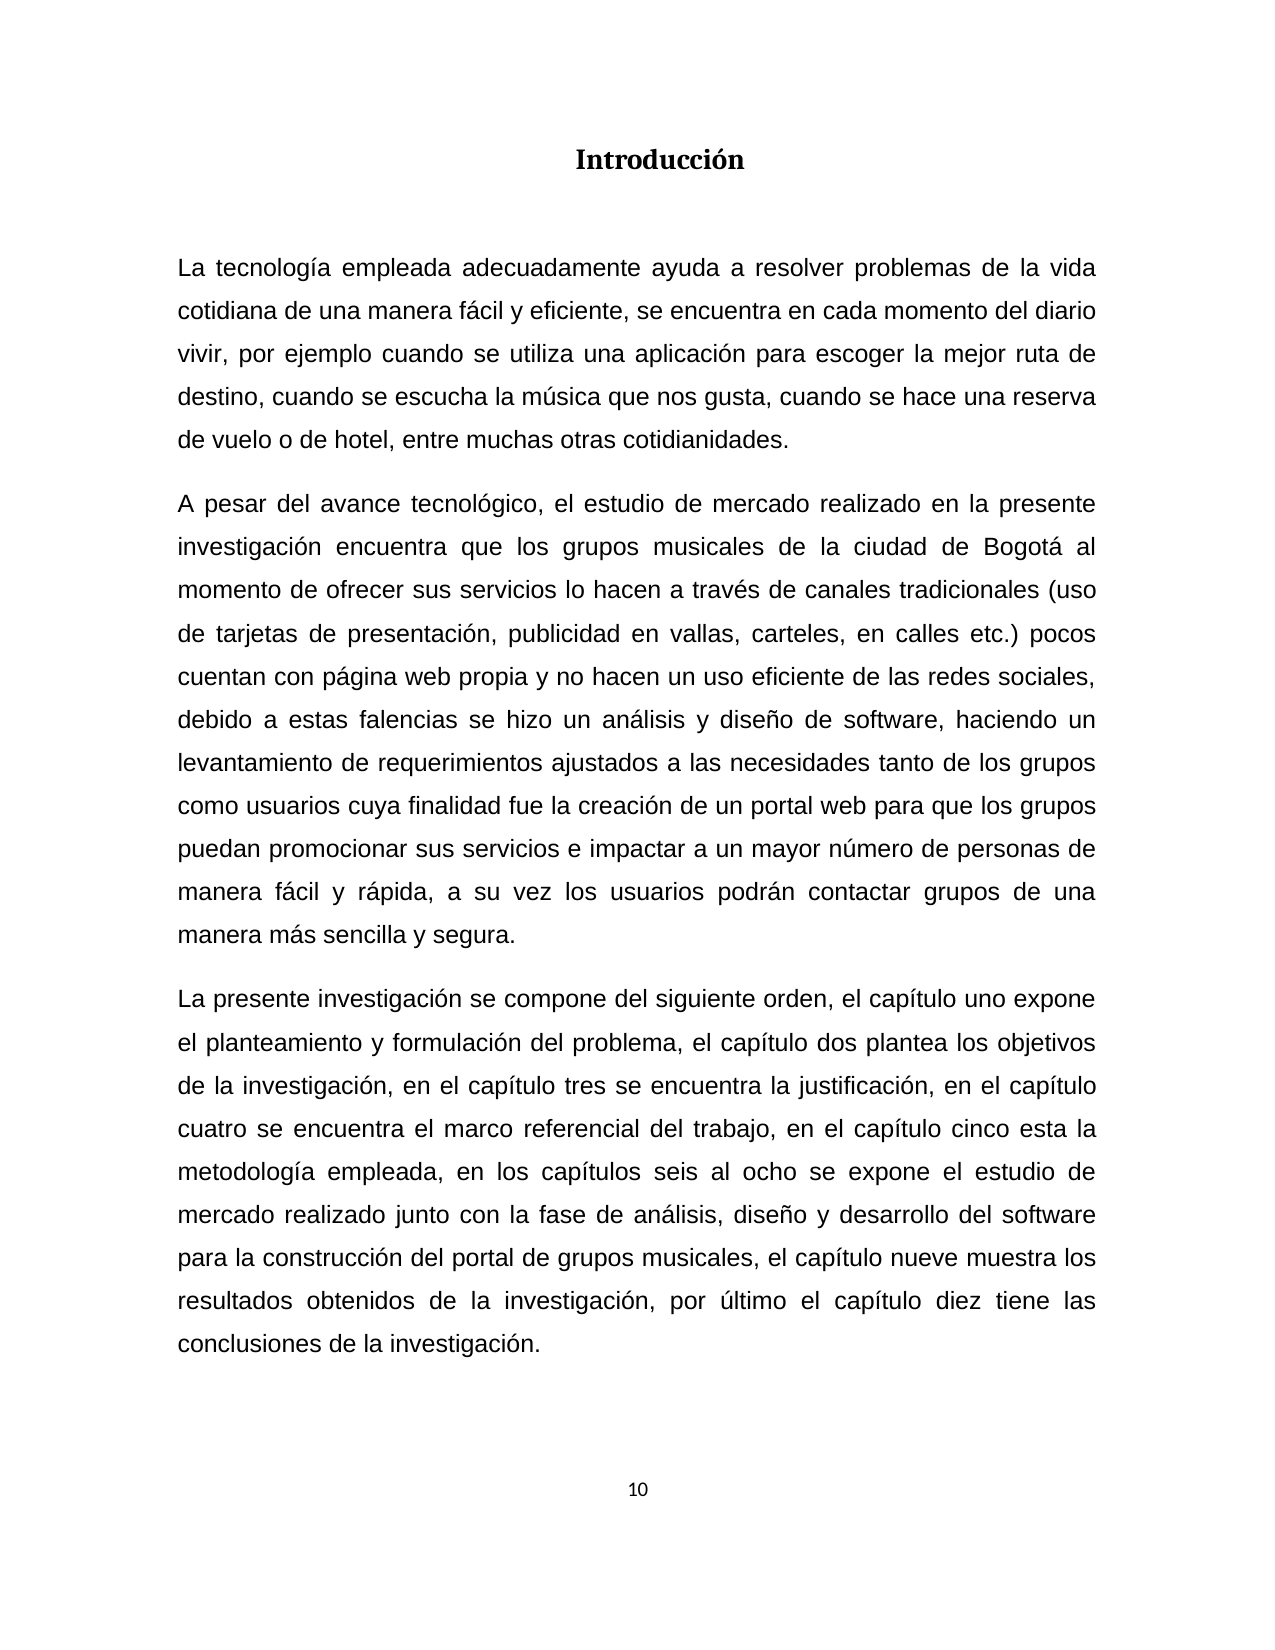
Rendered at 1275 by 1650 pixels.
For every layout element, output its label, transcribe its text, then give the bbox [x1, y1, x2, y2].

text La tecnología empleada adecuadamente ayuda a resolver problemas de la vida cotidiana de una manera fácil y eficiente, se encuentra en cada momento del diario vivir, por ejemplo cuando se utiliza una aplicación para escoger la mejor ruta de destino, cuando se escucha la música que nos gusta, cuando se hace una reserva de vuelo o de hotel, entre muchas otras cotidianidades. [177, 253, 1098, 454]
text A pesar del avance tecnológico, el estudio de mercado realizado en la presente investigación encuentra que los grupos musicales de la ciudad de Bogotá al momento de ofrecer sus servicios lo hacen a través de canales tradicionales (uso de tarjetas de presentación, publicidad en vallas, carteles, en calles etc.) pocos cuentan con página web propia y no hacen un uso eficiente de las redes sociales, debido a estas falencias se hizo un análisis y diseño de software, haciendo un levantamiento de requerimientos ajustados a las necesidades tanto de los grupos como usuarios cuya finalidad fue la creación de un portal web para que los grupos puedan promocionar sus servicios e impactar a un mayor número de personas de manera fácil y rápida, a su vez los usuarios podrán contactar grupos de una manera más sencilla y segura. [177, 489, 1098, 949]
subtitle Introducción [222, 143, 1098, 177]
text La presente investigación se compone del siguiente orden, el capítulo uno expone el planteamiento y formulación del problema, el capítulo dos plantea los objetivos de la investigación, en el capítulo tres se encuentra la justificación, en el capítulo cuatro se encuentra el marco referencial del trabajo, en el capítulo cinco esta la metodología empleada, en los capítulos seis al ocho se expone el estudio de mercado realizado junto con la fase de análisis, diseño y desarrollo del software para la construcción del portal de grupos musicales, el capítulo nueve muestra los resultados obtenidos de la investigación, por último el capítulo diez tiene las conclusiones de la investigación. [177, 984, 1098, 1358]
